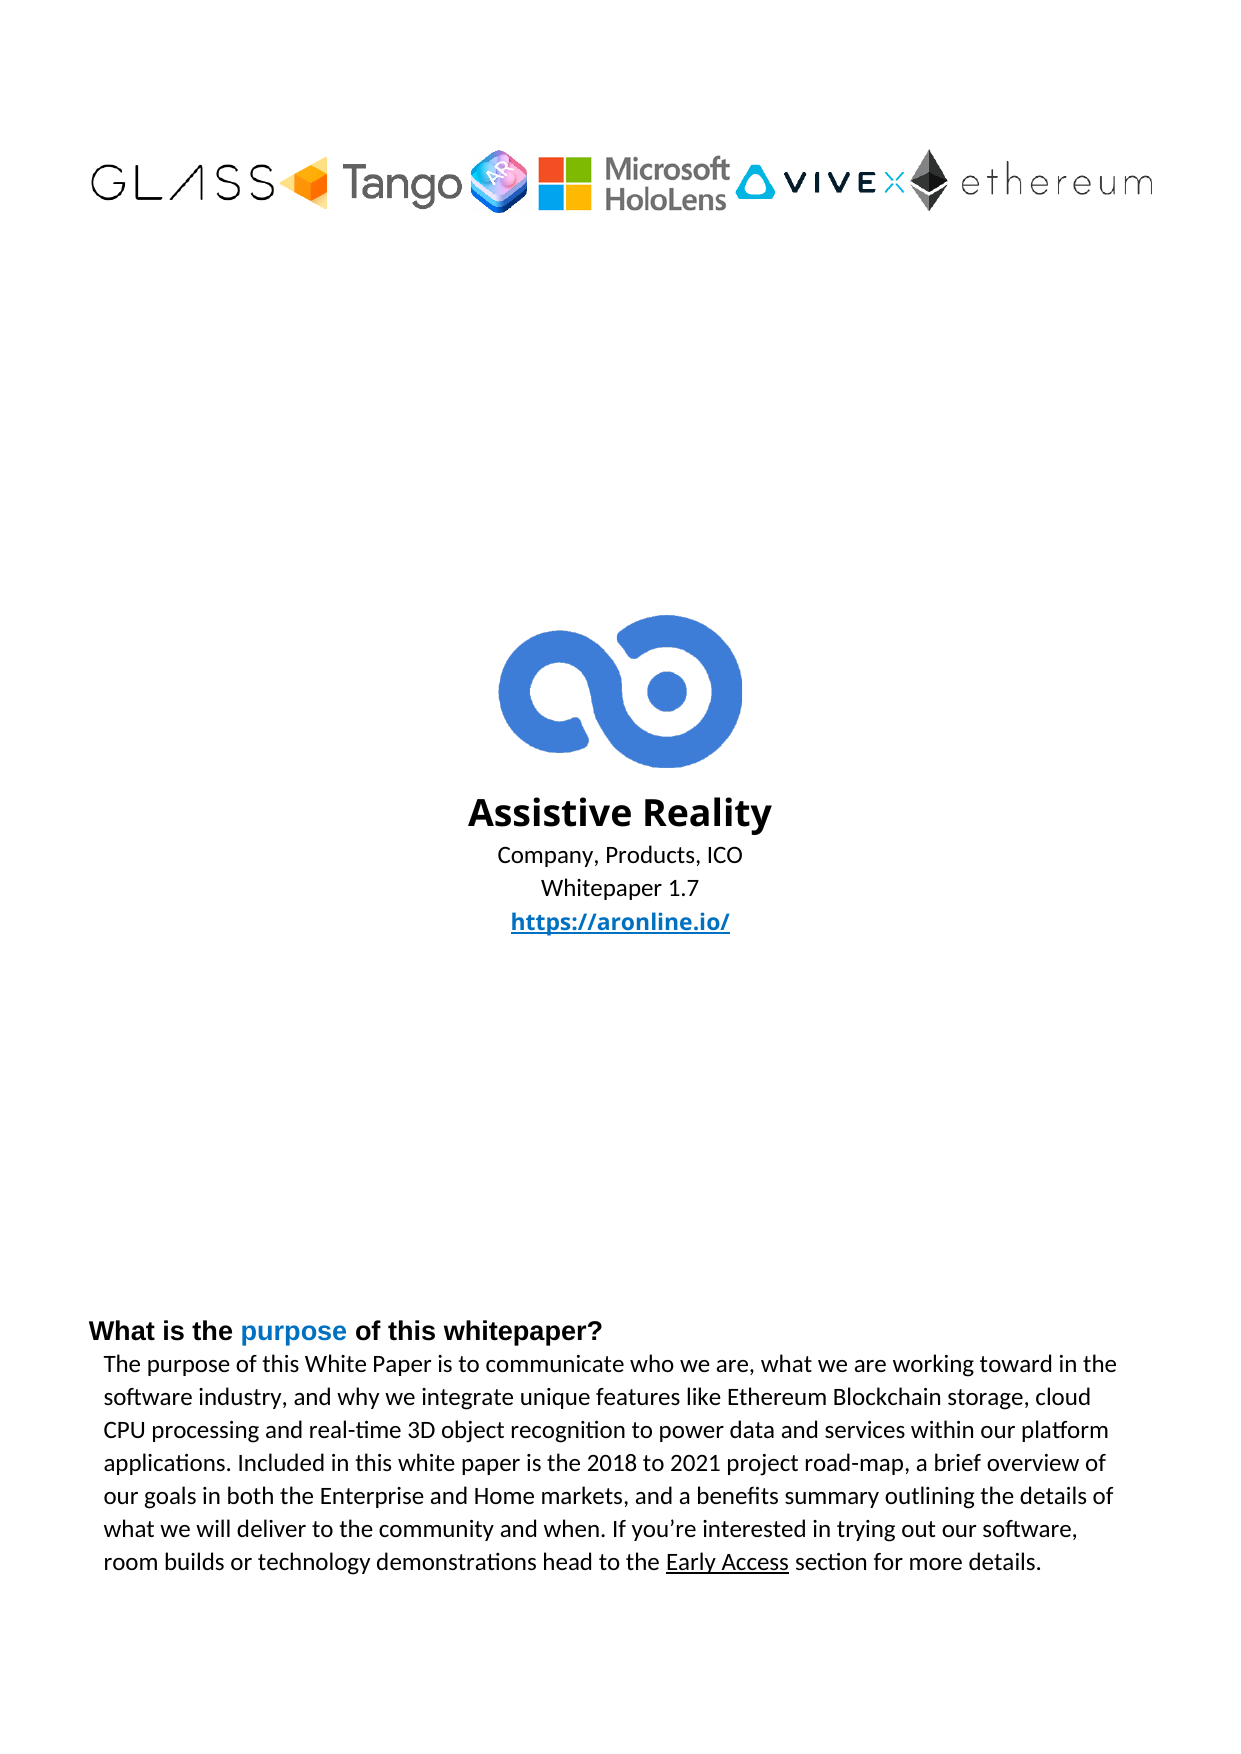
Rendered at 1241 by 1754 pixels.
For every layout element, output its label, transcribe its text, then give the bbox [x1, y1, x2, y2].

subtitle What is the purpose of this whitepaper? [88, 1315, 1137, 1346]
picture [498, 615, 743, 768]
text The purpose of this White Paper is to communicate who we are, what we are working toward in the software industry, and why we integrate unique features like Ethereum Blockchain storage, cloud CPU processing and real-time 3D object recognition to power data and services within our platform applications. Included in this white paper is the 2018 to 2021 project road-map, a brief overview of our goals in both the Enterprise and Home markets, and a benefits summary outlining the details of what we will deliver to the community and when. If you’re interested in trying out our software, room builds or technology demonstrations head to the Early Access section for more details. [103, 1348, 1137, 1577]
picture [470, 150, 527, 213]
picture [536, 154, 906, 211]
text Assistive Reality Company, Products, ICO Whitepaper 1.7 https://aronline.io/ [103, 786, 1137, 937]
picture [910, 149, 1152, 211]
picture [88, 153, 467, 214]
